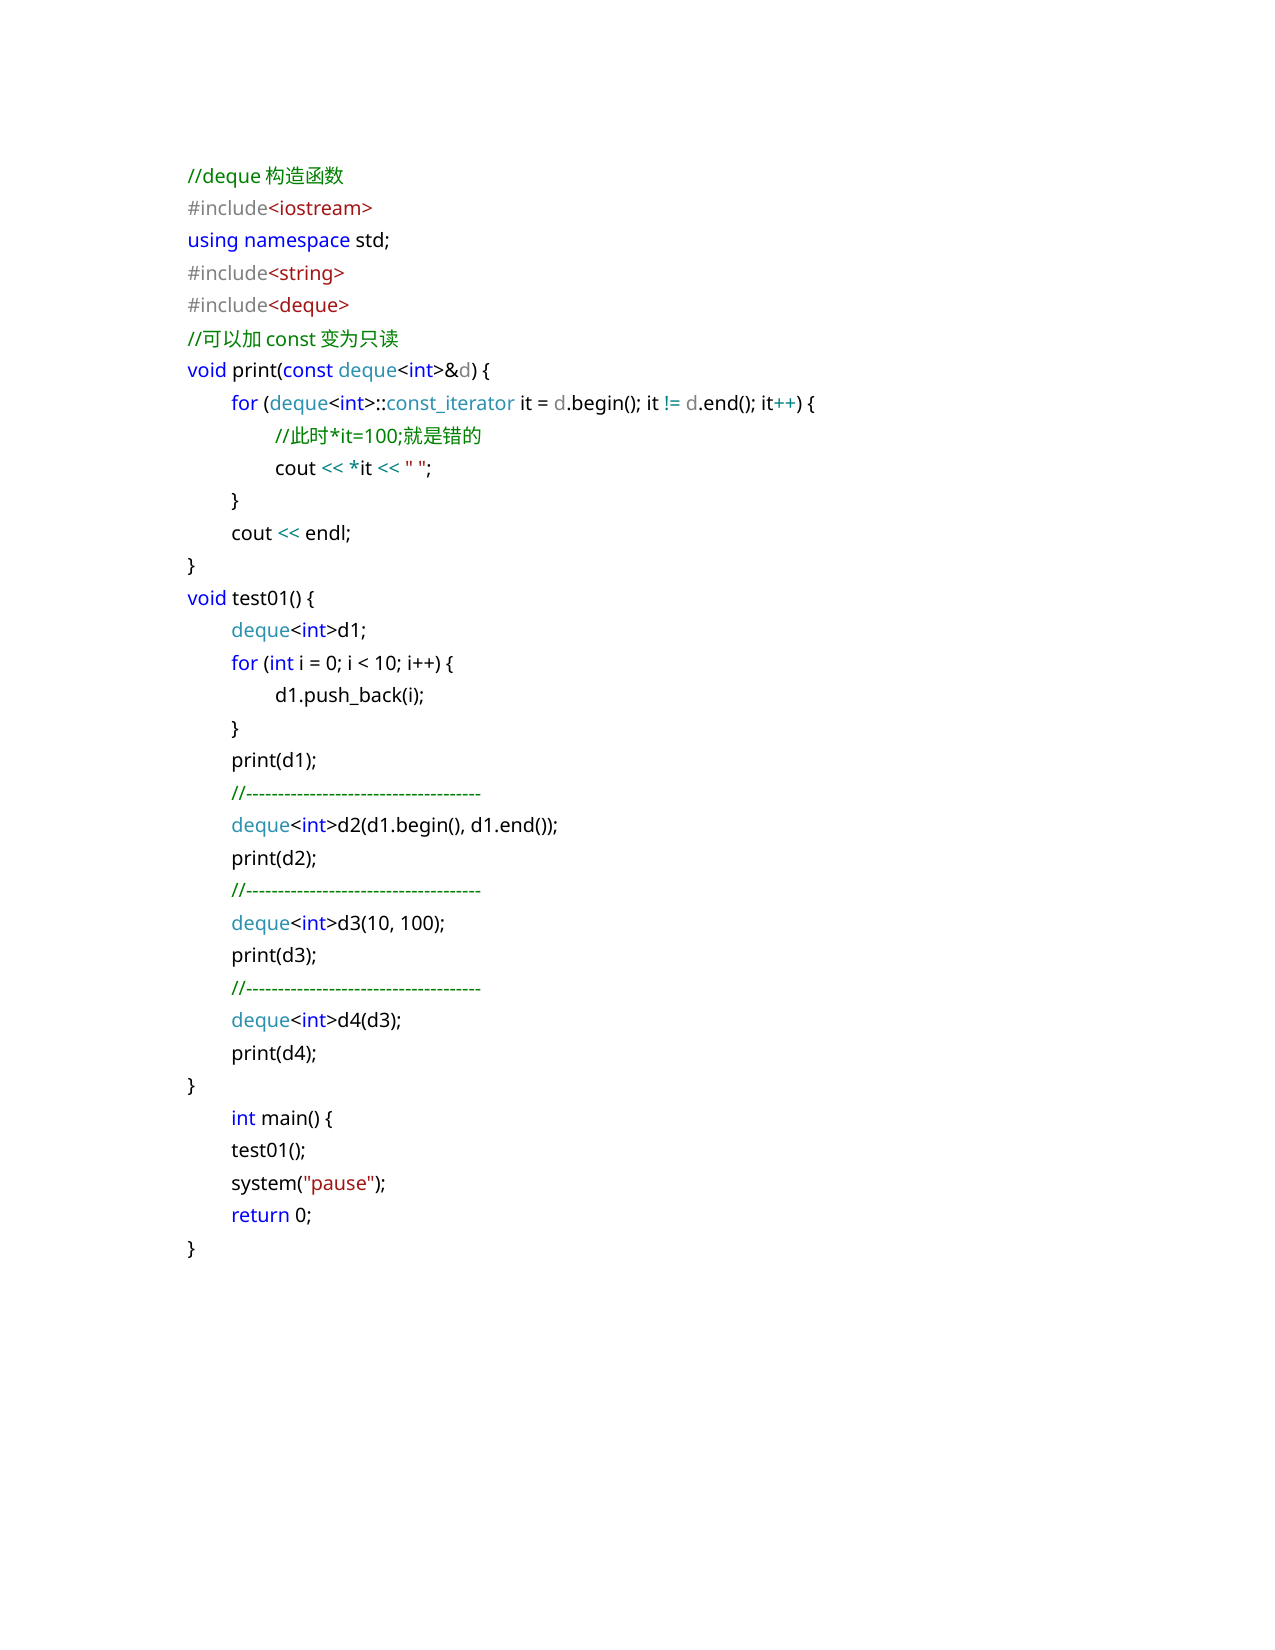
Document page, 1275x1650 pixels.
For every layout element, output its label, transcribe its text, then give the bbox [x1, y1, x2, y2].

text //------------------------------------- [187, 874, 1087, 906]
text //------------------------------------- [187, 776, 1087, 809]
text print(d4); [187, 1036, 1087, 1069]
text #include<deque> [187, 289, 1087, 321]
text #include<string> [187, 256, 1087, 289]
text print(d1); [187, 744, 1087, 776]
text int main() { [187, 1101, 1087, 1134]
text //此时*it=100;就是错的 [187, 419, 1087, 451]
text return 0; [187, 1199, 1087, 1231]
text cout << *it << " "; [187, 451, 1087, 484]
text } [187, 1069, 1087, 1101]
text using namespace std; [187, 224, 1087, 256]
text print(d3); [187, 939, 1087, 971]
text print(d2); [187, 841, 1087, 874]
text for (deque<int>::const_iterator it = d.begin(); it != d.end(); it++) { [187, 386, 1087, 419]
text for (int i = 0; i < 10; i++) { [187, 646, 1087, 679]
text //------------------------------------- [187, 971, 1087, 1004]
text deque<int>d2(d1.begin(), d1.end()); [187, 809, 1087, 841]
text cout << endl; [187, 516, 1087, 549]
text void print(const deque<int>&d) { [187, 354, 1087, 386]
text deque<int>d1; [187, 614, 1087, 646]
text #include<iostream> [187, 191, 1087, 224]
text deque<int>d4(d3); [187, 1004, 1087, 1036]
text system("pause"); [187, 1166, 1087, 1199]
text deque<int>d3(10, 100); [187, 906, 1087, 939]
text } [187, 549, 1087, 581]
text } [187, 1231, 1087, 1264]
text //deque构造函数 [187, 159, 1087, 191]
text test01(); [187, 1134, 1087, 1166]
text } [187, 484, 1087, 516]
text //可以加const变为只读 [187, 321, 1087, 354]
text void test01() { [187, 581, 1087, 614]
text } [187, 711, 1087, 744]
text d1.push_back(i); [187, 679, 1087, 711]
